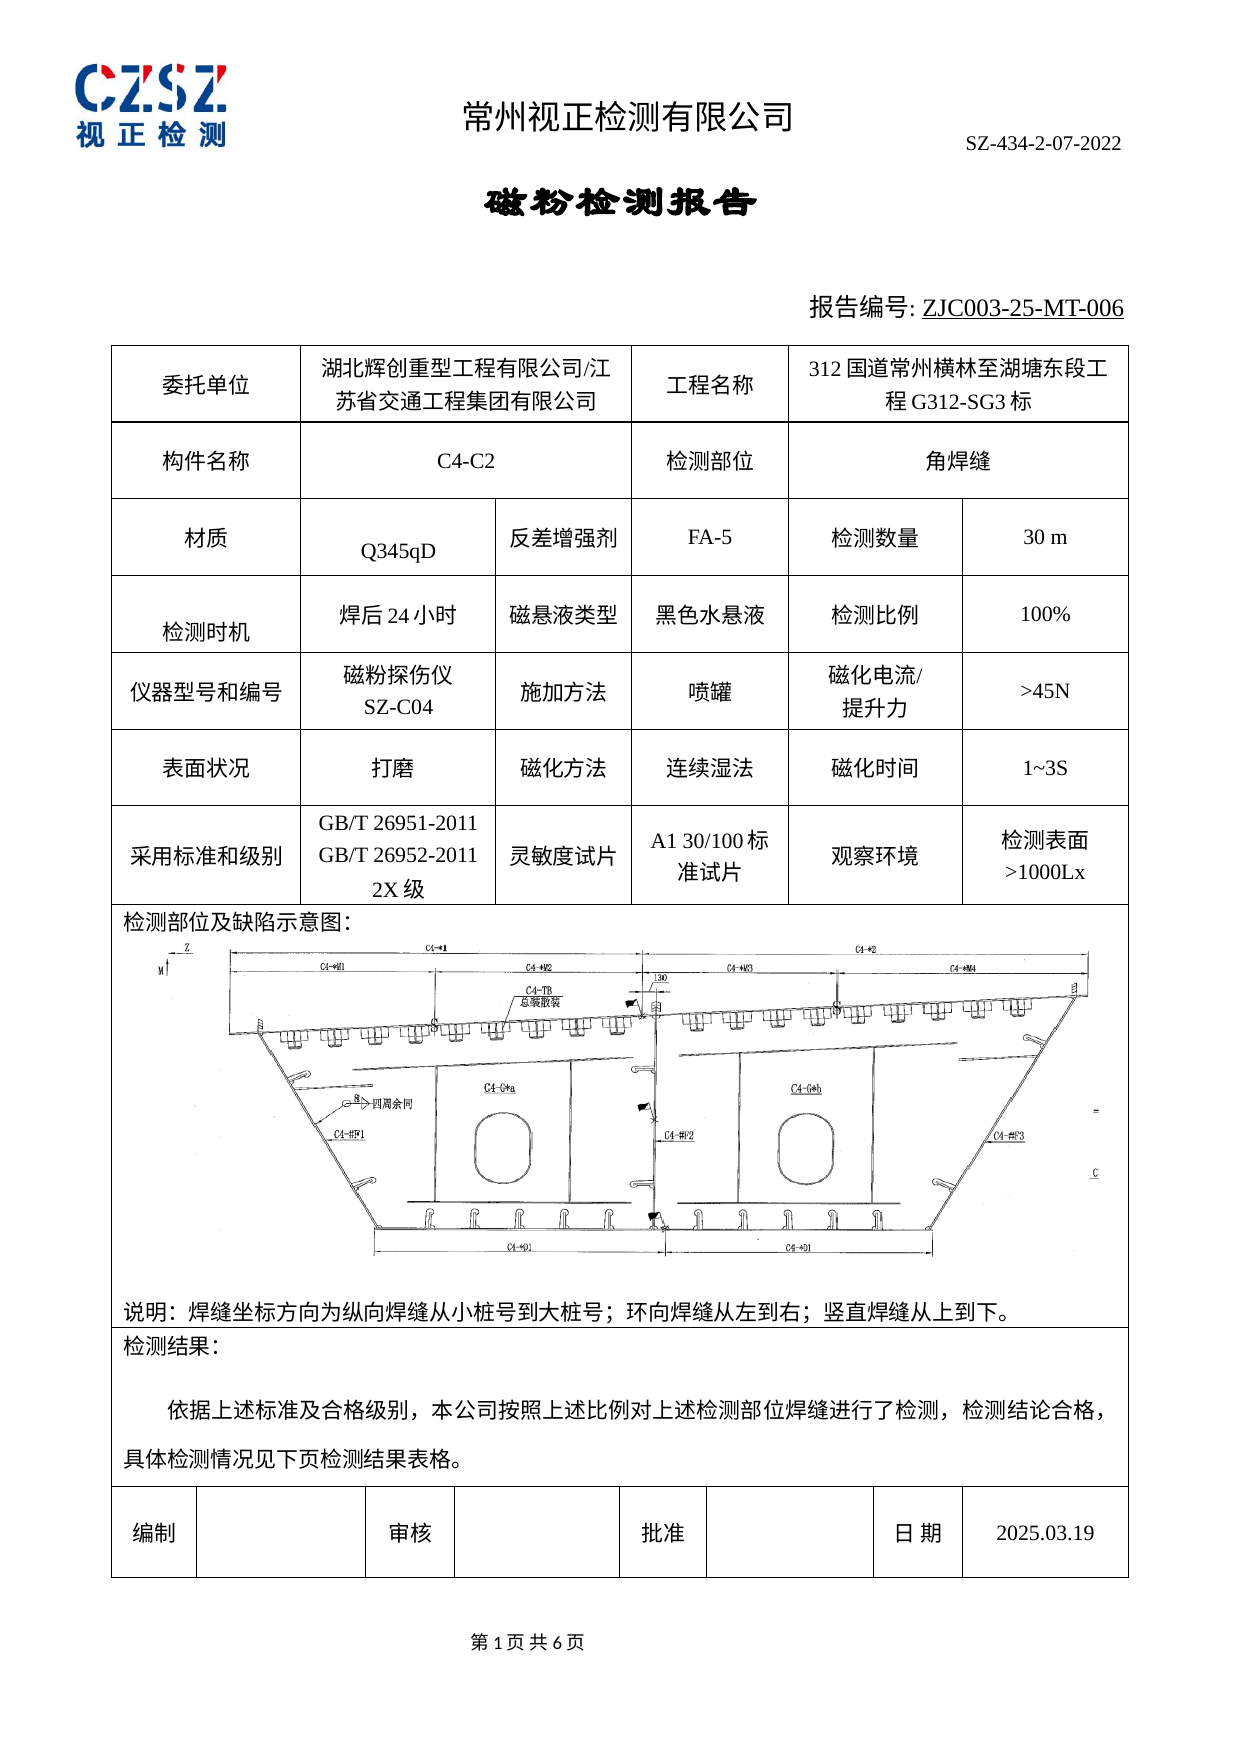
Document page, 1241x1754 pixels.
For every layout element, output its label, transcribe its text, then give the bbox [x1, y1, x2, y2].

table_cell 采用标准和级别 [112, 806, 300, 904]
table_cell 检测数量 [789, 499, 962, 575]
picture [66, 51, 234, 153]
table_cell 喷罐 [632, 653, 788, 728]
table_cell 打磨 [301, 730, 495, 805]
table_cell 审核 [366, 1487, 454, 1577]
table_cell 磁化时间 [789, 730, 962, 805]
table_cell 连续湿法 [632, 730, 788, 805]
table_cell 检测部位 [632, 423, 788, 498]
table_cell 磁化方法 [496, 730, 631, 805]
table_cell 检测部位及缺陷示意图： 说明：焊缝坐标方向为纵向焊缝从小桩号到大桩号；环向焊缝从左到右；竖直焊缝从上到下。 [112, 905, 1128, 1327]
table_cell 检测结果： 依据上述标准及合格级别，本公司按照上述比例对上述检测部位焊缝进行了检测，检测结论合格，具体检测情况见下页检测结果表格。 [112, 1328, 1128, 1486]
table_cell 30 m [963, 499, 1128, 575]
text 报告编号: ZJC003-25-MT-006 [112, 273, 1124, 338]
table_cell 材质 [112, 499, 300, 575]
table_header 312国道常州横林至湖塘东段工程G312-SG3标 [789, 346, 1128, 421]
table_cell 磁化电流/ 提升力 [789, 653, 962, 728]
table_cell GB/T 26951-2011 GB/T 26952-2011 2X级 [301, 806, 495, 904]
table_cell 磁粉探伤仪 SZ-C04 [301, 653, 495, 728]
table_cell 编制 [112, 1487, 196, 1577]
table_cell 检测比例 [789, 576, 962, 652]
table_cell 批准 [620, 1487, 706, 1577]
table_cell 检测时机 [112, 576, 300, 652]
table_cell 角焊缝 [789, 423, 1128, 498]
table_cell 日 期 [874, 1487, 962, 1577]
table_cell 构件名称 [112, 423, 300, 498]
table_cell 2025.03.19 [963, 1487, 1128, 1577]
table_cell 焊后24小时 [301, 576, 495, 652]
table_cell 磁悬液类型 [496, 576, 631, 652]
table_cell 施加方法 [496, 653, 631, 728]
table_header 委托单位 [112, 346, 300, 421]
table_cell [197, 1487, 365, 1577]
table_cell [455, 1487, 619, 1577]
table_cell 观察环境 [789, 806, 962, 904]
picture [142, 937, 1099, 1269]
table_cell [707, 1487, 873, 1577]
text 磁粉检测报告 [112, 169, 1128, 234]
table_cell 灵敏度试片 [496, 806, 631, 904]
table_cell C4-C2 [301, 423, 631, 498]
table_cell 表面状况 [112, 730, 300, 805]
table_cell A1 30/100标准试片 [632, 806, 788, 904]
table_cell 反差增强剂 [496, 499, 631, 575]
table_cell >45N [963, 653, 1128, 728]
table_cell 100% [963, 576, 1128, 652]
table_cell 黑色水悬液 [632, 576, 788, 652]
table_cell 1~3S [963, 730, 1128, 805]
table_cell FA-5 [632, 499, 788, 575]
table_header 工程名称 [632, 346, 788, 421]
table_cell Q345qD [301, 499, 495, 575]
table_cell 检测表面>1000Lx [963, 806, 1128, 904]
table_cell 仪器型号和编号 [112, 653, 300, 728]
table_header 湖北辉创重型工程有限公司/江苏省交通工程集团有限公司 [301, 346, 631, 421]
